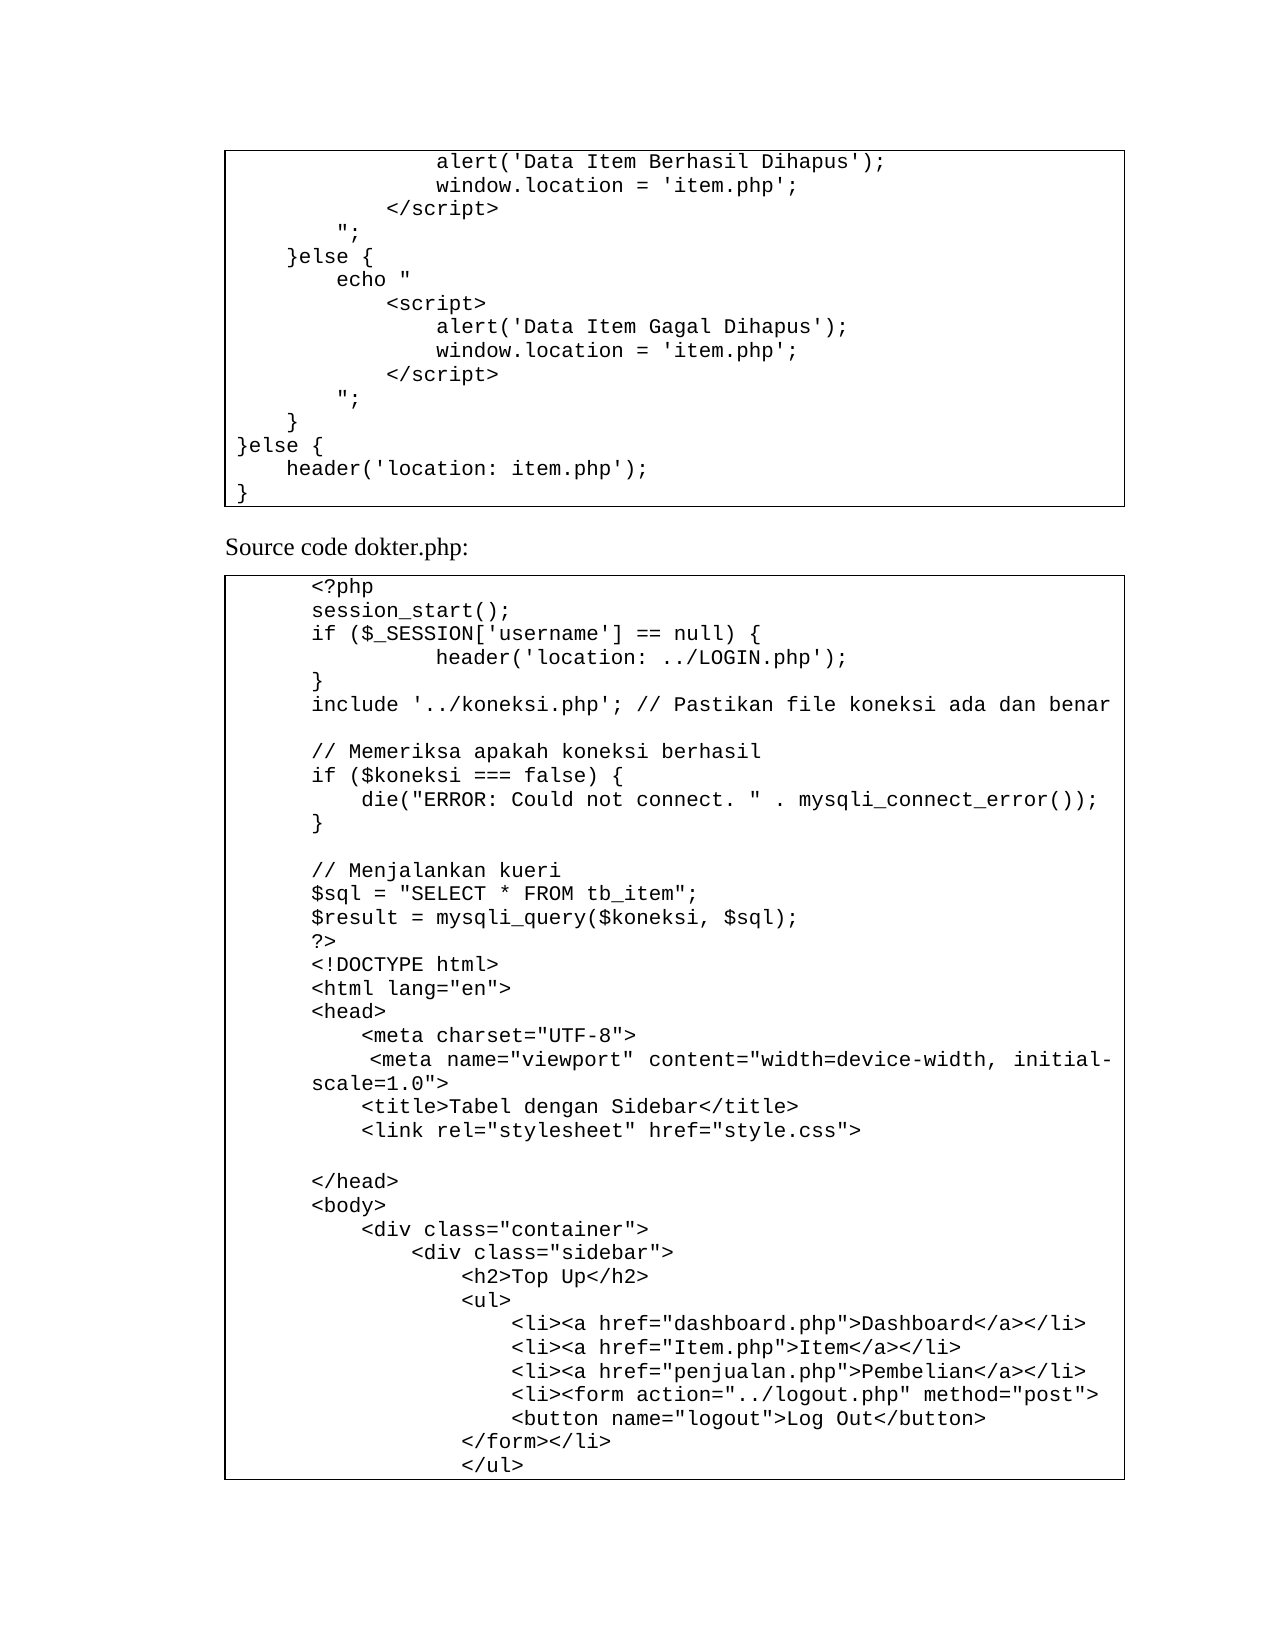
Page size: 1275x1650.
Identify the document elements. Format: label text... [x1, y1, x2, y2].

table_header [226, 151, 1124, 506]
list Source code dokter.php: [225, 532, 1125, 561]
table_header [226, 576, 1124, 1479]
